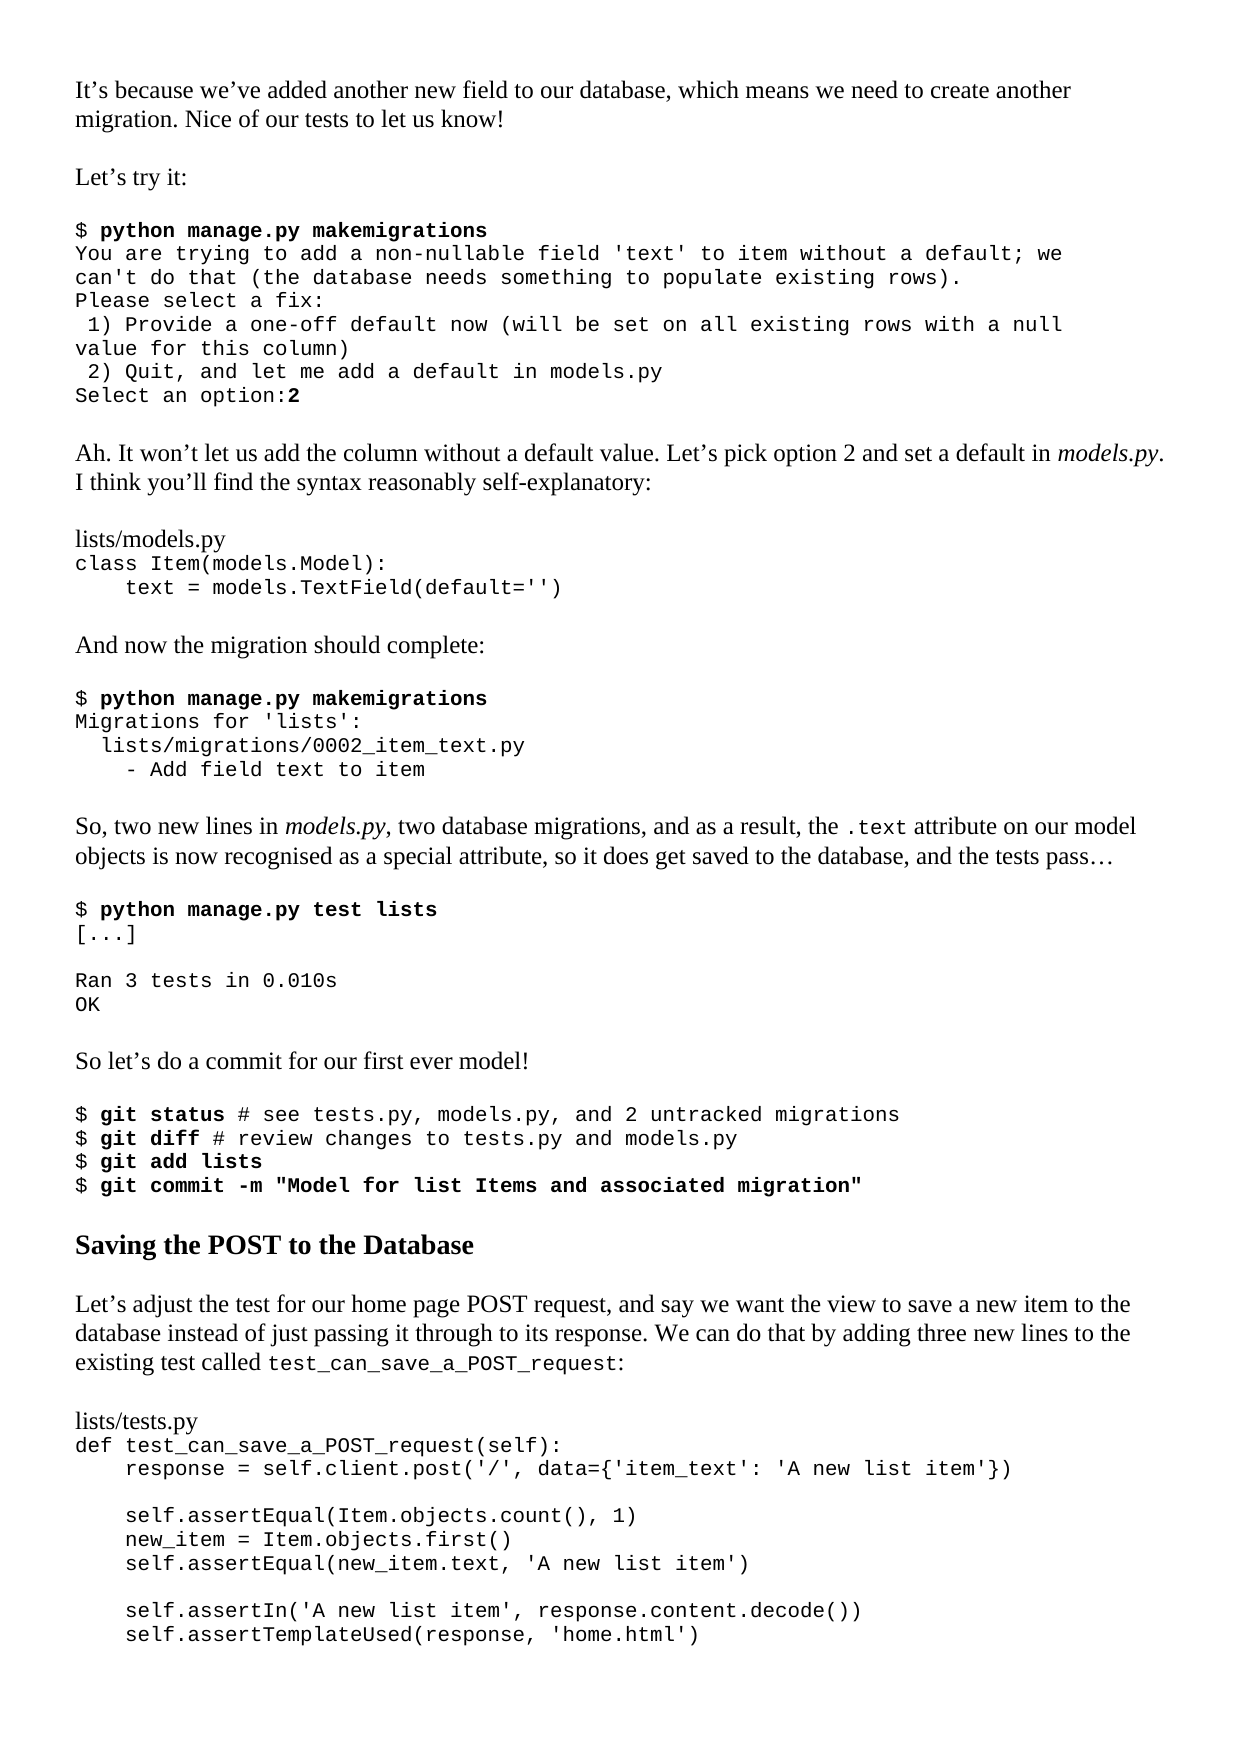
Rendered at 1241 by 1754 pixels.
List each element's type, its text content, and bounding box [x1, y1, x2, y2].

text 1) Provide a one-off default now (will be set on all existing rows with a null [75, 314, 1165, 338]
text $ git diff # review changes to tests.py and models.py [75, 1128, 1165, 1152]
text So let’s do a commit for our first ever model! [75, 1046, 1165, 1075]
text And now the migration should complete: [75, 630, 1165, 658]
text Let’s try it: [75, 162, 1165, 190]
text def test_can_save_a_POST_request(self): [75, 1434, 1165, 1458]
text $ git add lists [75, 1152, 1165, 1175]
text lists/models.py [75, 524, 1165, 553]
text lists/tests.py [75, 1406, 1165, 1434]
text $ python manage.py test lists [75, 899, 1165, 923]
text $ python manage.py makemigrations [75, 219, 1165, 243]
text You are trying to add a non-nullable field 'text' to item without a default; we [75, 243, 1165, 267]
text $ git commit -m "Model for list Items and associated migration" [75, 1175, 1165, 1199]
text self.assertEqual(Item.objects.count(), 1) [75, 1506, 1165, 1529]
text can't do that (the database needs something to populate existing rows). [75, 267, 1165, 291]
text So, two new lines in models.py, two database migrations, and as a result, the .text attribute on our model objects is now recognised as a special attribute, so it does get saved to the database, and the tests pass…​ [75, 811, 1165, 870]
text self.assertEqual(new_item.text, 'A new list item') [75, 1553, 1165, 1576]
text lists/migrations/0002_item_text.py [75, 735, 1165, 759]
text Select an option:2 [75, 385, 1165, 409]
text [...] [75, 923, 1165, 946]
text value for this column) [75, 338, 1165, 361]
text self.assertTemplateUsed(response, 'home.html') [75, 1624, 1165, 1647]
text Ran 3 tests in 0.010s [75, 970, 1165, 993]
text new_item = Item.objects.first() [75, 1529, 1165, 1553]
text text = models.TextField(default='') [75, 577, 1165, 601]
text Ah. It won’t let us add the column without a default value. Let’s pick option 2 and set a default in models.py. I think you’ll find the syntax reasonably self-explanatory: [75, 438, 1165, 495]
text Saving the POST to the Database [75, 1228, 1165, 1260]
text It’s because we’ve added another new field to our database, which means we need to create another migration. Nice of our tests to let us know! [75, 75, 1165, 132]
text - Add field text to item [75, 759, 1165, 782]
text 2) Quit, and let me add a default in models.py [75, 361, 1165, 385]
text $ python manage.py makemigrations [75, 688, 1165, 711]
text Let’s adjust the test for our home page POST request, and say we want the view to save a new item to the database instead of just passing it through to its response. We can do that by adding three new lines to the existing test called test_can_save_​a_POST_request: [75, 1289, 1165, 1377]
text Please select a fix: [75, 291, 1165, 314]
text OK [75, 993, 1165, 1017]
text self.assertIn('A new list item', response.content.decode()) [75, 1600, 1165, 1624]
text response = self.client.post('/', data={'item_text': 'A new list item'}) [75, 1458, 1165, 1482]
text $ git status # see tests.py, models.py, and 2 untracked migrations [75, 1104, 1165, 1128]
text Migrations for 'lists': [75, 711, 1165, 735]
text class Item(models.Model): [75, 553, 1165, 577]
